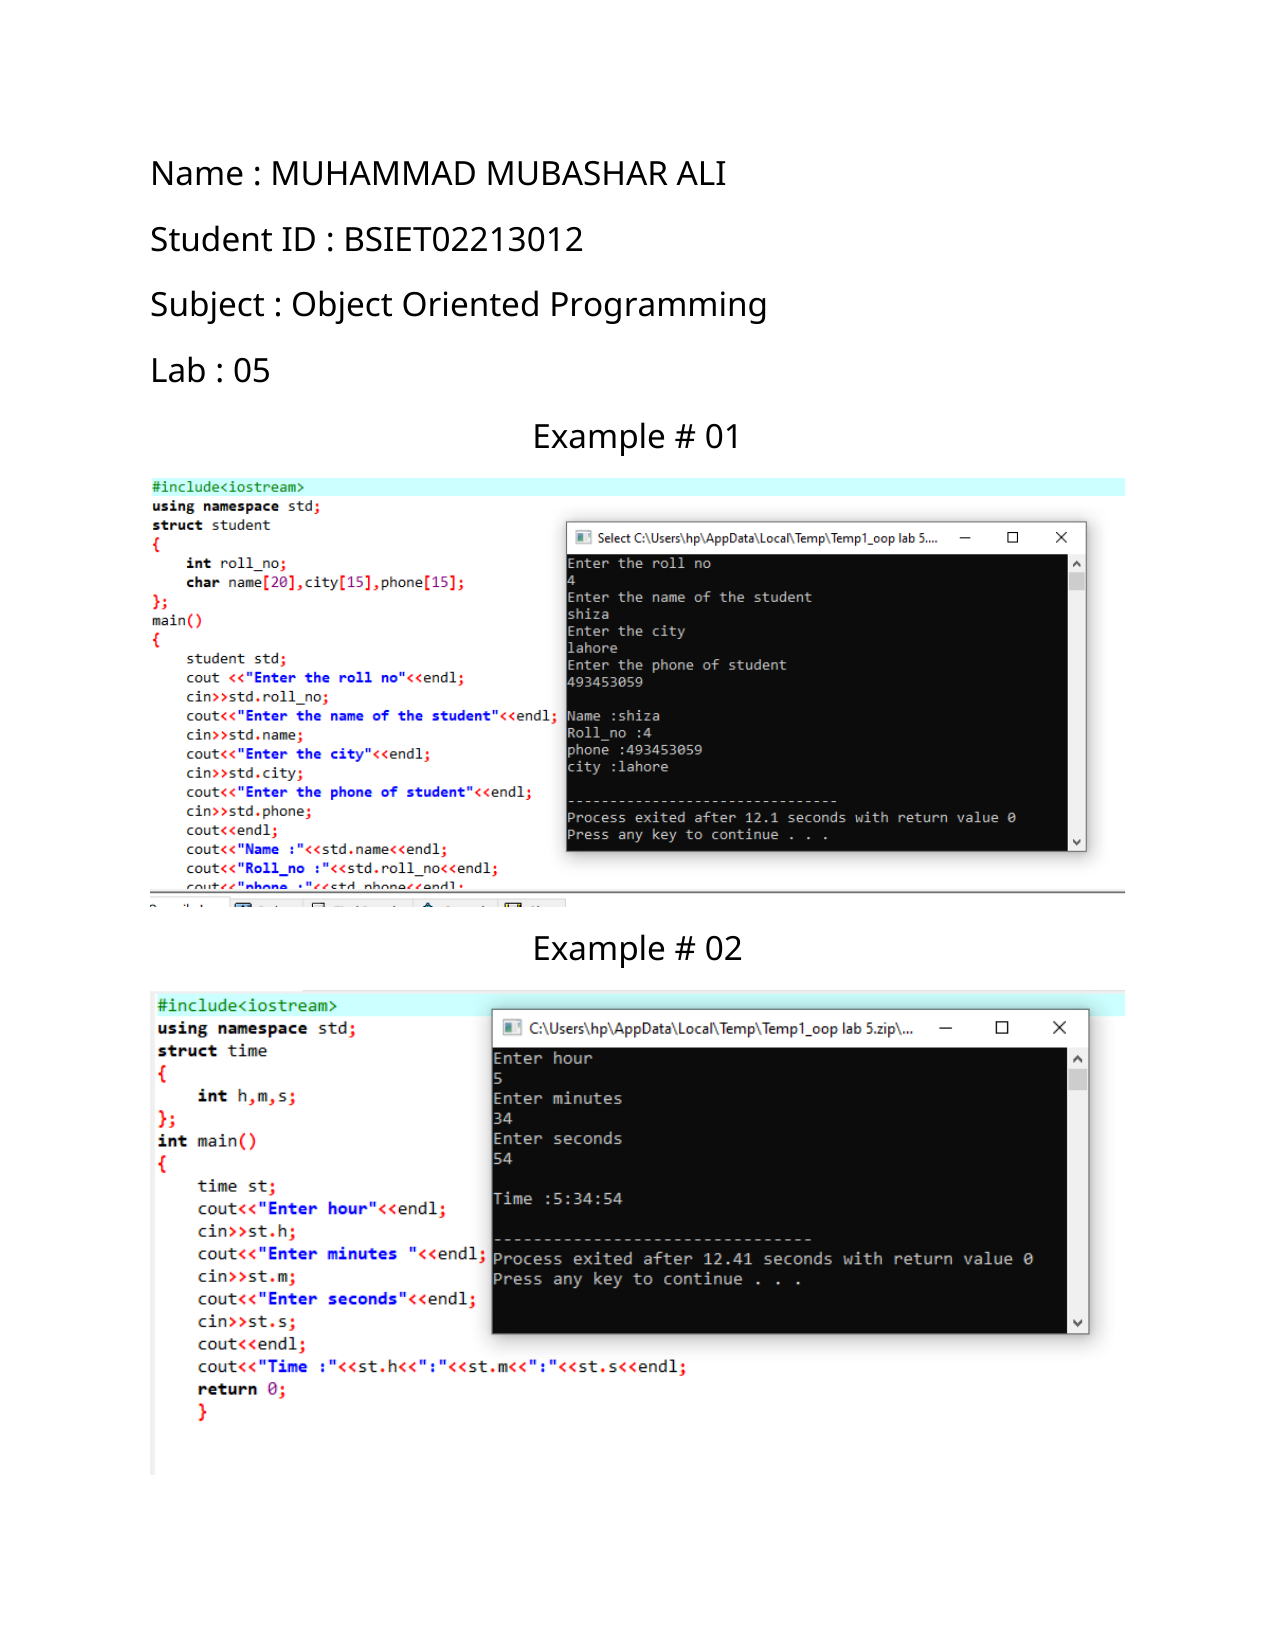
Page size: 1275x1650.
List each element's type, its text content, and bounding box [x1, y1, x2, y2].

picture [150, 990, 1125, 1475]
picture [150, 478, 1125, 907]
text Student ID : BSIET02213012 [150, 216, 1125, 261]
text Lab : 05 [150, 347, 1125, 392]
text Example # 01 [150, 412, 1125, 458]
text Subject : Object Oriented Programming [150, 281, 1125, 327]
text Name : MUHAMMAD MUBASHAR ALI [150, 150, 1125, 195]
text Example # 02 [150, 925, 1125, 971]
